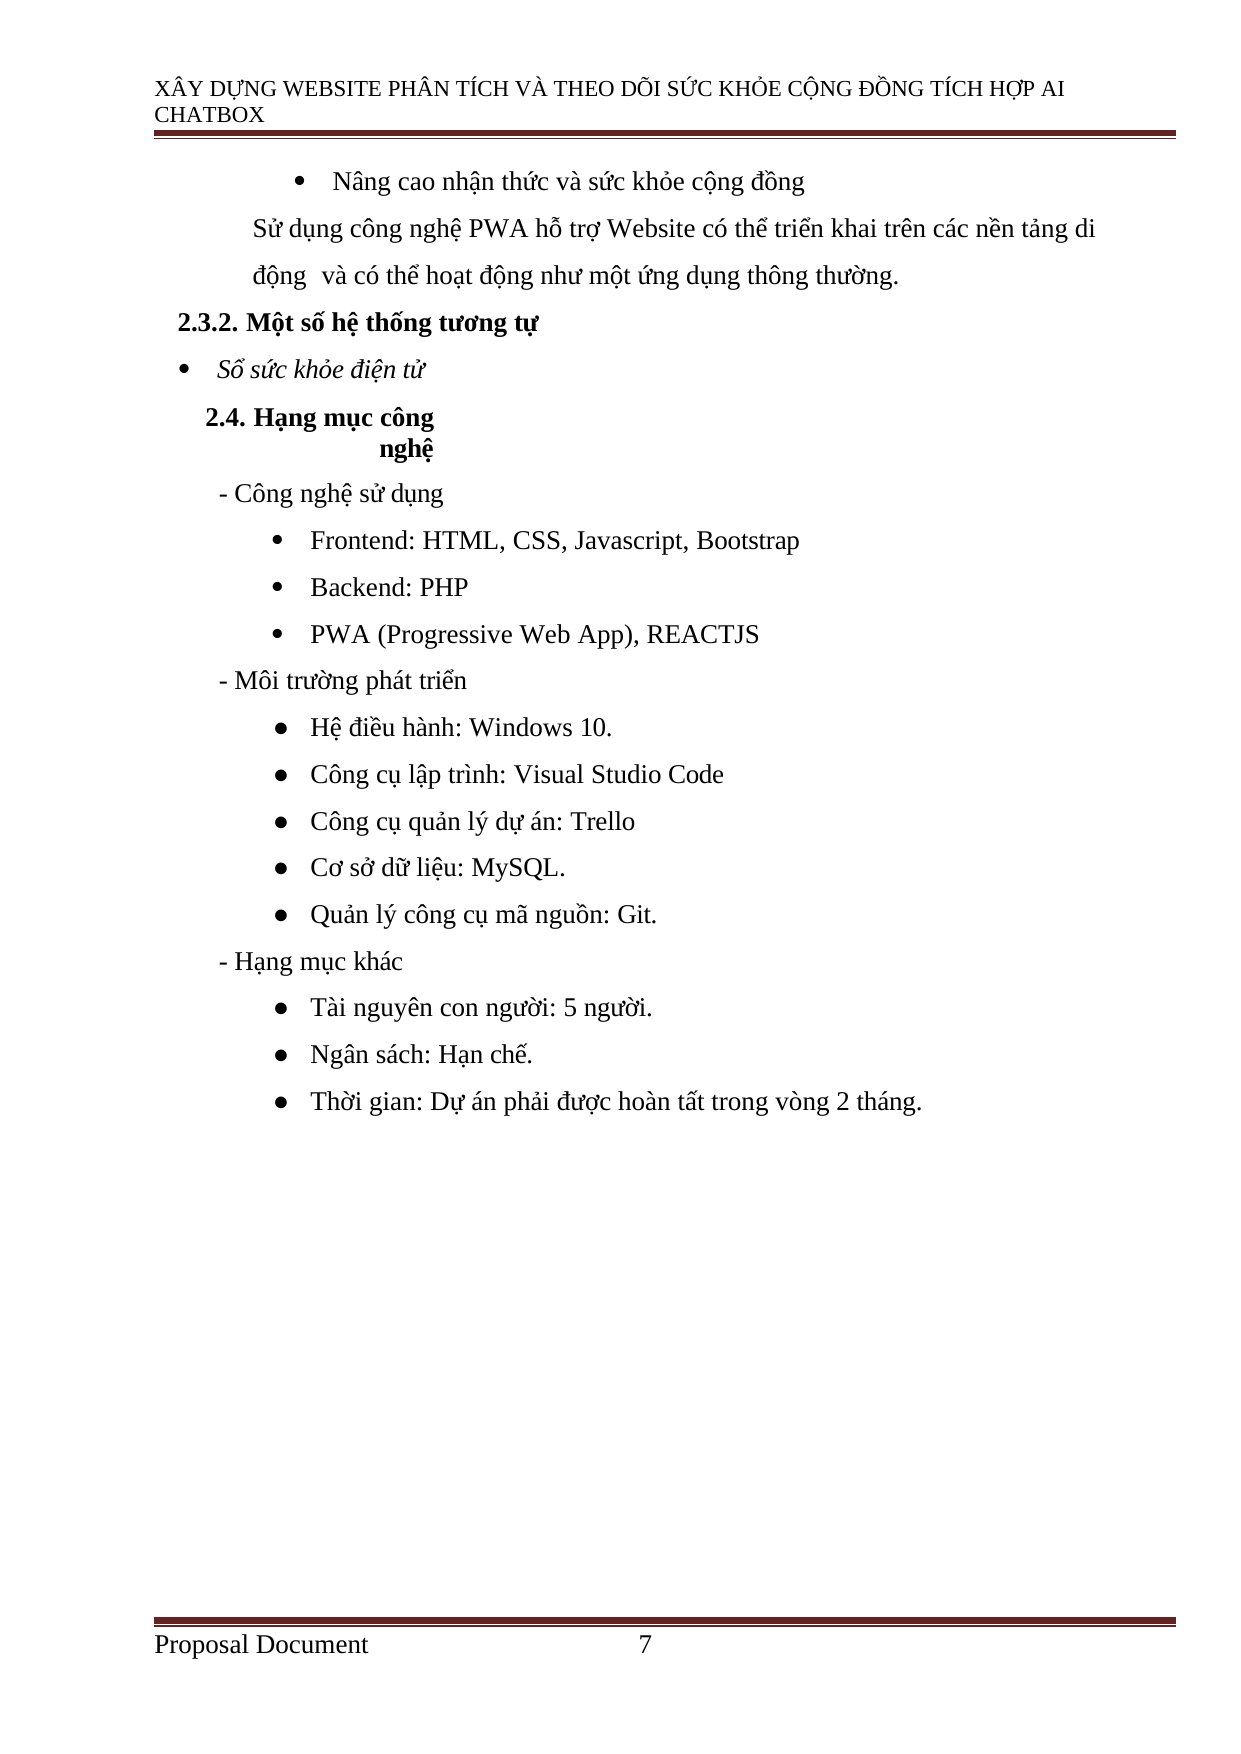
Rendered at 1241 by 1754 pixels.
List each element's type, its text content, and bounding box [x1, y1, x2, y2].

list Công cụ quản lý dự án: Trello [273, 805, 1176, 836]
list Backend: PHP [273, 571, 1176, 602]
list Hạng mục khác [218, 945, 1176, 976]
list Cơ sở dữ liệu: MySQL. [273, 852, 1176, 883]
list PWA (Progressive Web App), REACTJS [273, 618, 1176, 649]
list Frontend: HTML, CSS, Javascript, Bootstrap [273, 524, 1176, 556]
list Thời gian: Dự án phải được hoàn tất trong vòng 2 tháng. [273, 1085, 1176, 1116]
list Công cụ lập trình: Visual Studio Code [273, 758, 1176, 789]
list Ngân sách: Hạn chế. [273, 1038, 1176, 1069]
subtitle Một số hệ thống tương tự [177, 306, 1176, 337]
list Nâng cao nhận thức và sức khỏe cộng đồng [295, 166, 1176, 197]
text Sử dụng công nghệ PWA hỗ trợ Website có thể triển khai trên các nền tảng di động và có thể hoạt động như một ứng dụng thông thường. [252, 212, 1148, 290]
subtitle Hạng mục công nghệ [154, 401, 434, 463]
list Tài nguyên con người: 5 người. [273, 992, 1176, 1023]
list Quản lý công cụ mã nguồn: Git. [273, 898, 1176, 929]
list Hệ điều hành: Windows 10. [273, 711, 1176, 742]
list Môi trường phát triển [218, 664, 1176, 696]
list Sổ sức khỏe điện tử [154, 353, 427, 384]
list Công nghệ sử dụng [218, 477, 1176, 509]
